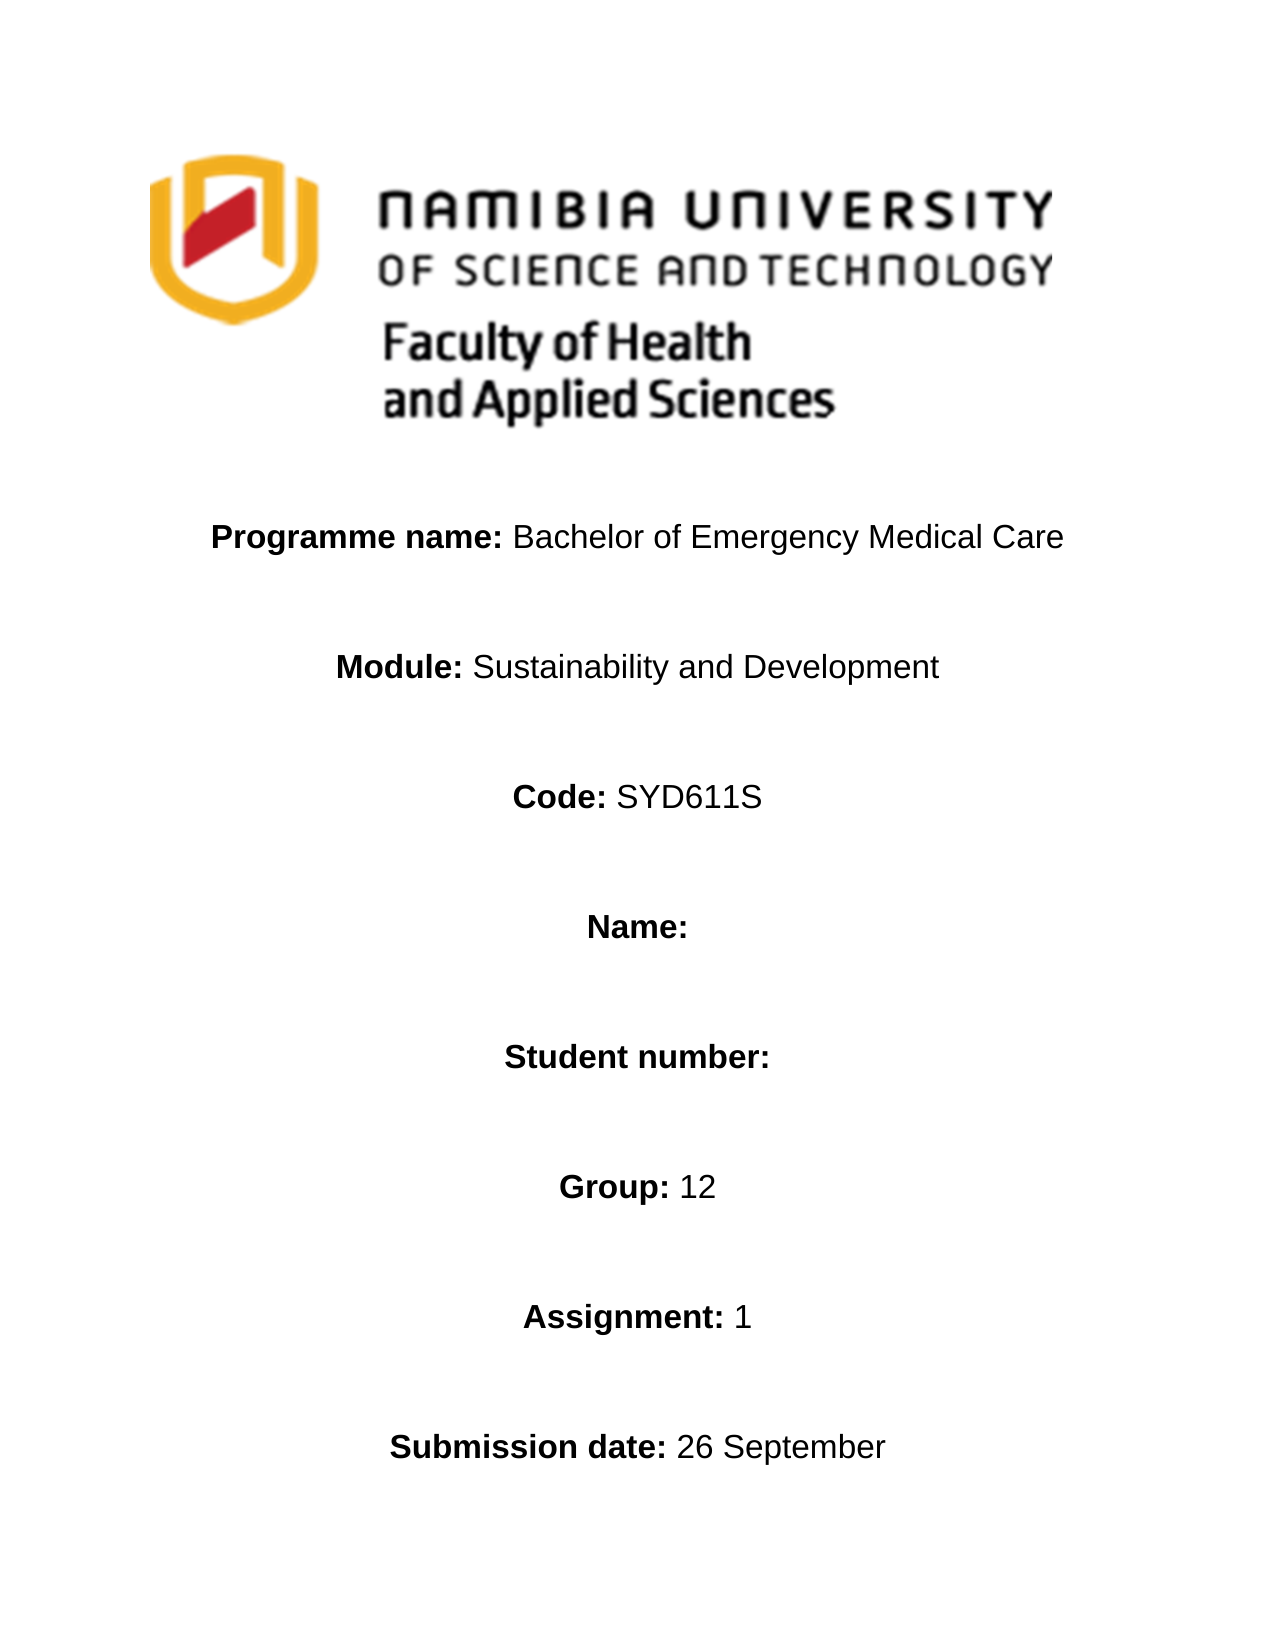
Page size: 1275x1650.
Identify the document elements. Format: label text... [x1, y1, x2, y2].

text Module: Sustainability and Development [150, 647, 1125, 685]
text Code: SYD611S [150, 777, 1125, 815]
text Student number: [150, 1037, 1125, 1075]
text Assignment: 1 [150, 1297, 1125, 1335]
text Group: 12 [150, 1167, 1125, 1205]
text Programme name: Bachelor of Emergency Medical Care [150, 517, 1125, 555]
text Name: [150, 907, 1125, 945]
text Submission date: 26 September [150, 1427, 1125, 1465]
picture [150, 150, 1053, 438]
